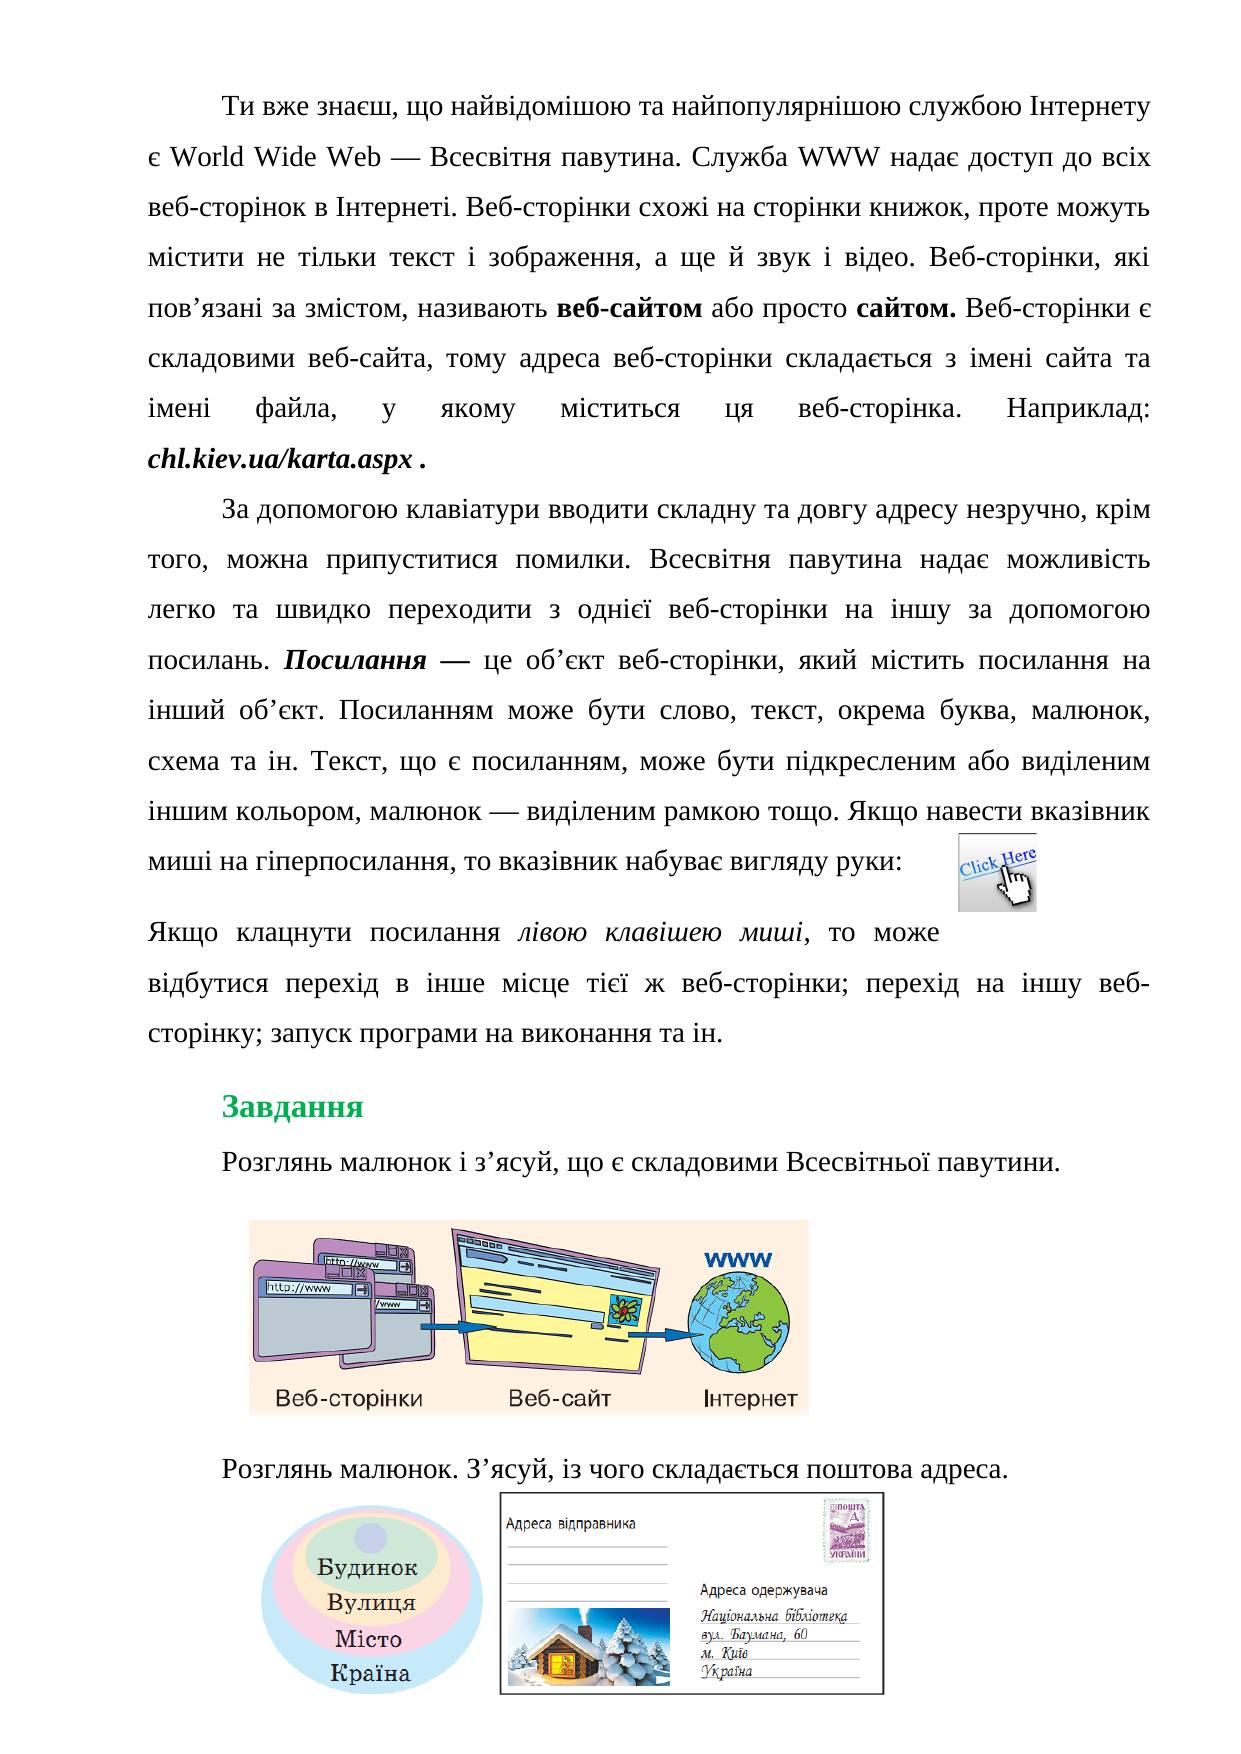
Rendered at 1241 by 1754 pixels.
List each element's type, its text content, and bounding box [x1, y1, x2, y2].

text Завдання [148, 1086, 1152, 1124]
list Ти вже знаєш, що найвідомішою та найпопулярнішою службою Інтернету є World Wide Web — Всесвітня павутина. Служба WWW надає доступ до всіх веб-сторінок в Інтернеті. Веб-сторінки схожі на сторінки книжок, проте можуть містити не тільки текст і зображення, а ще й звук і відео. Веб-сторінки, які пов’язані за змістом, називають веб-сайтом або просто сайтом. Веб-сторінки є складовими веб-сайта, тому адреса веб-сторінки складається з імені сайта та імені файла, у якому міститься ця веб-сторінка. Наприклад: chl.kiev.ua/karta.aspx . [148, 88, 1152, 474]
text За допомогою клавіатури вводити складну та довгу адресу незручно, крім того, можна припуститися помилки. Всесвітня павутина надає можливість легко та швидко переходити з однієї веб-сторінки на іншу за допомогою посилань. Посилання — це об’єкт веб-сторінки, який містить посилання на інший об’єкт. Посиланням може бути слово, текст, окрема буква, малюнок, схема та ін. Текст, що є посиланням, може бути підкресленим або виділеним іншим кольором, малюнок — виділеним рамкою тощо. Якщо навести вказівник миші на гіперпосилання, то вказівник набуває вигляду руки: [148, 491, 1152, 877]
picture [958, 833, 1037, 912]
text Розглянь малюнок і з’ясуй, що є складовими Всесвітньої павутини. [148, 1144, 1152, 1177]
picture [249, 1220, 809, 1418]
picture [258, 1488, 890, 1699]
text Якщо клацнути посилання лівою клавішею миші, то може відбутися перехід в інше місце тієї ж веб-сторінки; перехід на іншу веб-сторінку; запуск програми на виконання та ін. [148, 914, 1152, 1048]
